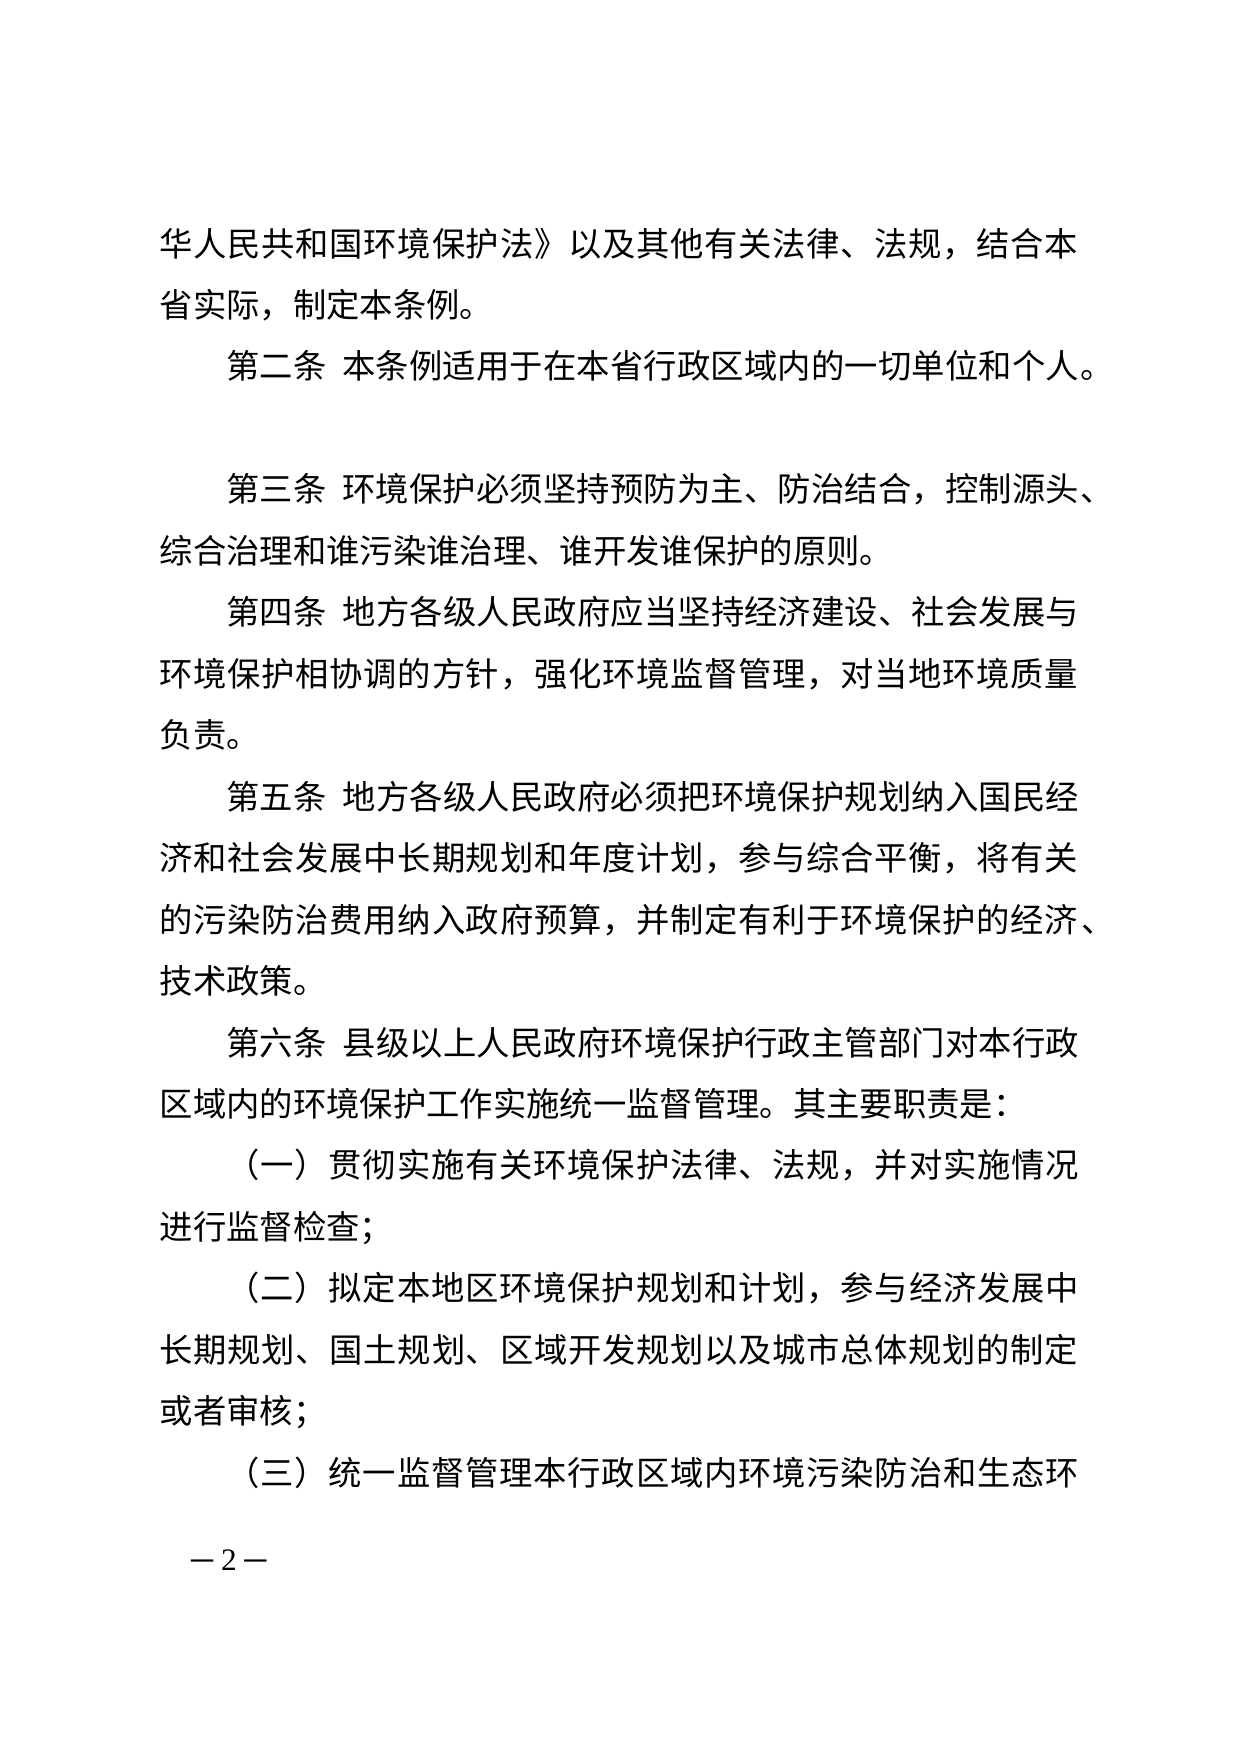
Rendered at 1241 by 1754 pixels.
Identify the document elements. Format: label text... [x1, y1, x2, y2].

text （二）拟定本地区环境保护规划和计划，参与经济发展中长期规划、国土规划、区域开发规划以及城市总体规划的制定或者审核； [159, 1252, 1081, 1436]
text 第二条 本条例适用于在本省行政区域内的一切单位和个人。 [159, 330, 1081, 453]
text 第六条 县级以上人民政府环境保护行政主管部门对本行政区域内的环境保护工作实施统一监督管理。其主要职责是： [159, 1006, 1081, 1129]
text 第四条 地方各级人民政府应当坚持经济建设、社会发展与环境保护相协调的方针，强化环境监督管理，对当地环境质量负责。 [159, 576, 1081, 760]
text 第三条 环境保护必须坚持预防为主、防治结合，控制源头、综合治理和谁污染谁治理、谁开发谁保护的原则。 [159, 453, 1081, 576]
text 第五条 地方各级人民政府必须把环境保护规划纳入国民经济和社会发展中长期规划和年度计划，参与综合平衡，将有关的污染防治费用纳入政府预算，并制定有利于环境保护的经济、技术政策。 [159, 760, 1081, 1006]
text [159, 207, 1081, 330]
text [159, 1436, 1081, 1497]
text （一）贯彻实施有关环境保护法律、法规，并对实施情况进行监督检查； [159, 1129, 1081, 1252]
